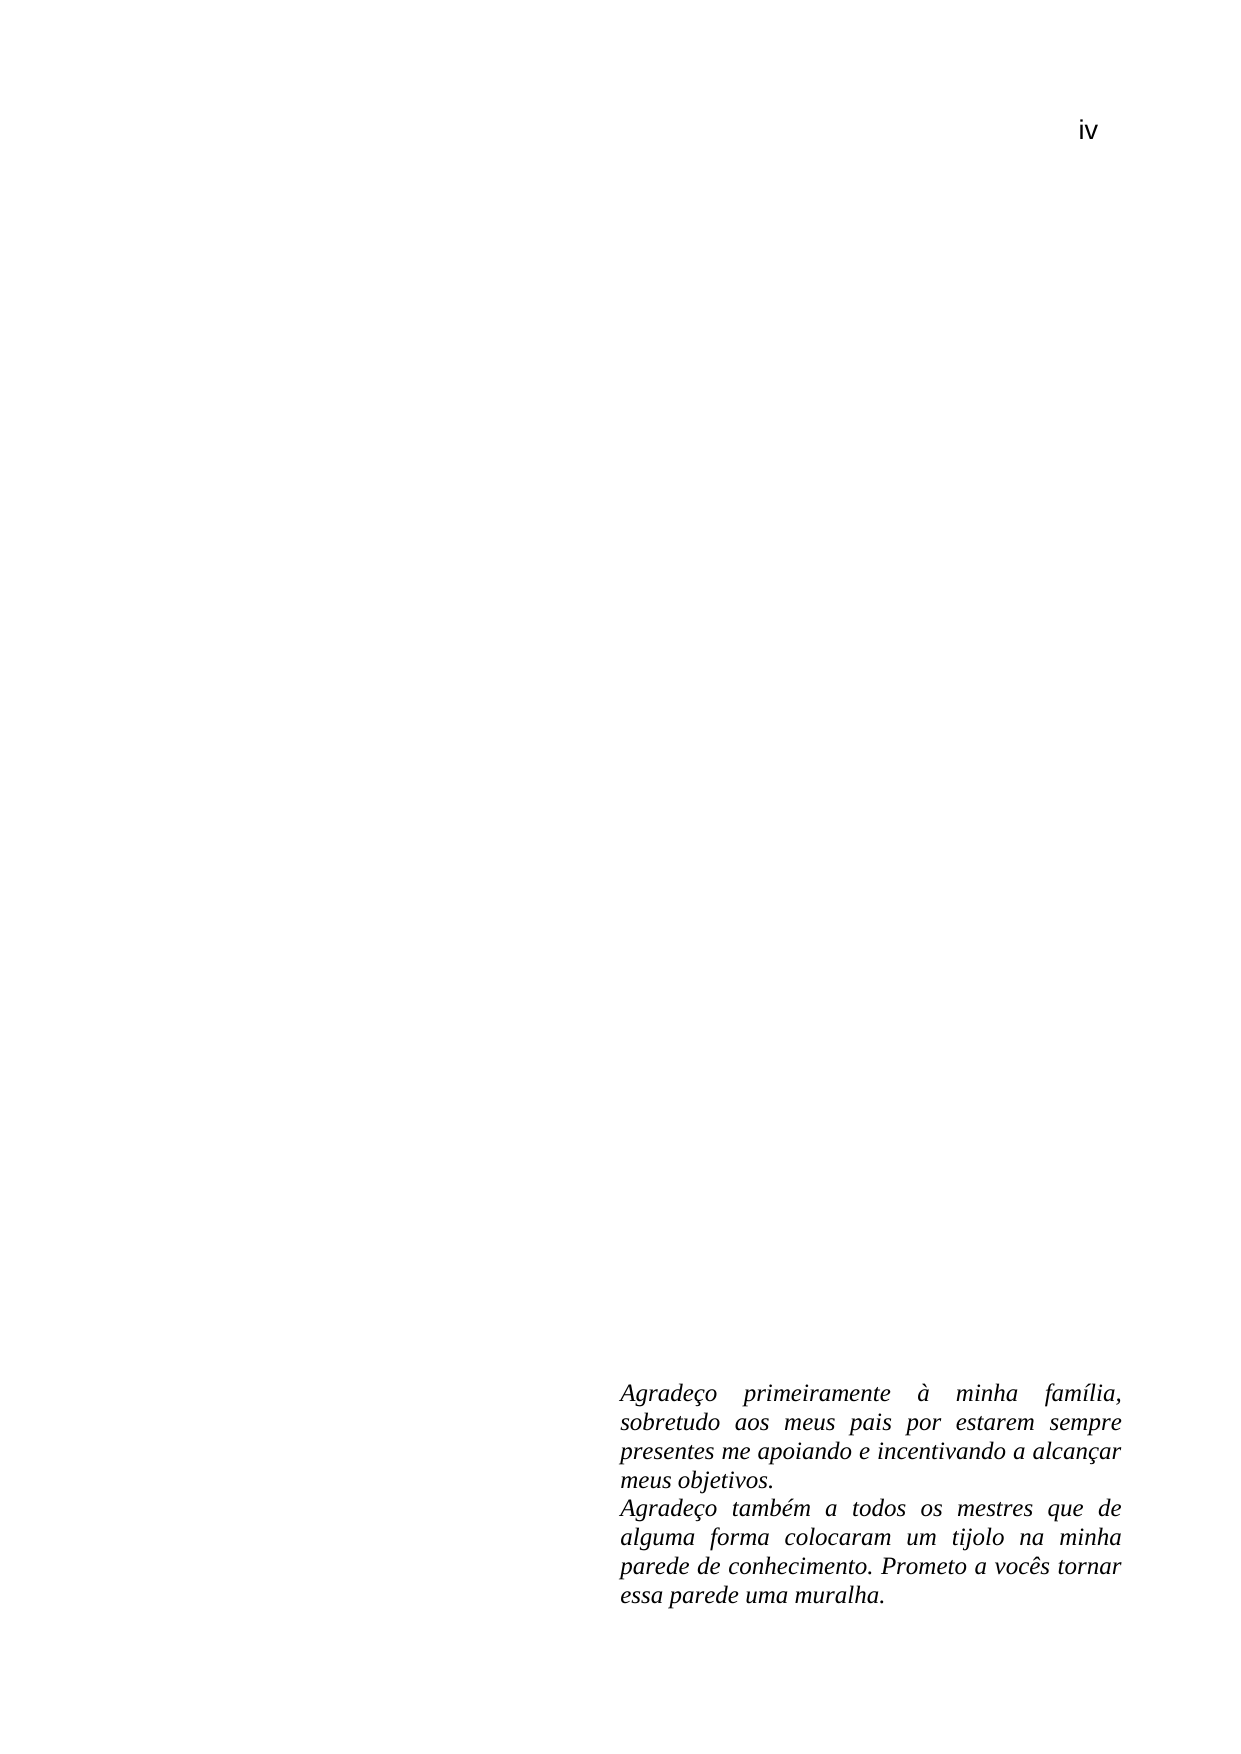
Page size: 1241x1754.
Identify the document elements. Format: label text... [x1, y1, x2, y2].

text Agradeço também a todos os mestres que de alguma forma colocaram um tijolo na minha parede de conhecimento. Prometo a vocês tornar essa parede uma muralha. [620, 1493, 1122, 1608]
text Agradeço primeiramente à minha família, sobretudo aos meus pais por estarem sempre presentes me apoiando e incentivando a alcançar meus objetivos. [620, 1378, 1122, 1493]
